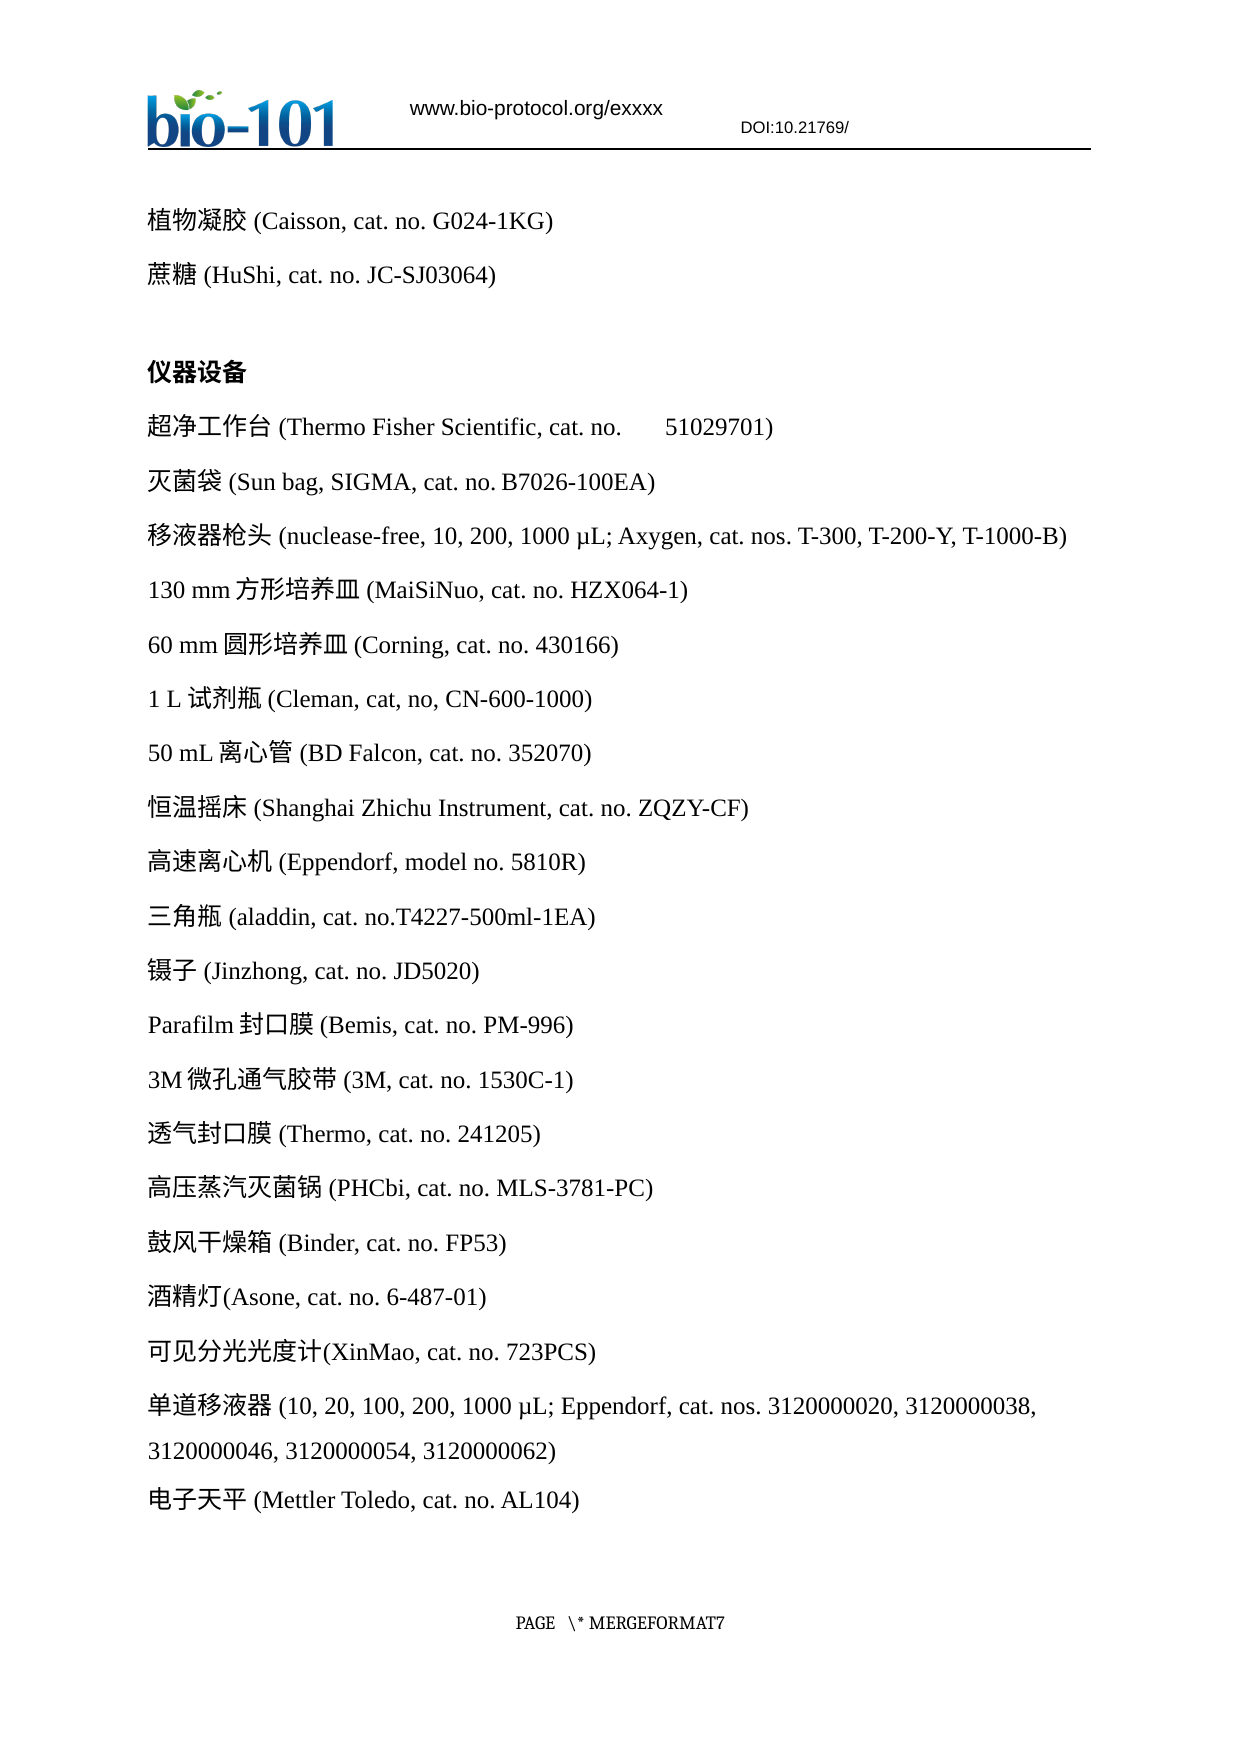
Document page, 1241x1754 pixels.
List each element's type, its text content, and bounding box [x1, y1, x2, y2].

text 电子天平 (Mettler Toledo, cat. no. AL104) [148, 1479, 1092, 1515]
text Parafilm封口膜 (Bemis, cat. no. PM-996) [148, 1005, 1092, 1041]
text 镊子 (Jinzhong, cat. no. JD5020) [148, 950, 1092, 987]
text 灭菌袋 (Sun bag, SIGMA, cat. no. B7026-100EA) [148, 461, 1092, 497]
text 移液器枪头 (nuclease-free, 10, 200, 1000 µL; Axygen, cat. nos. T-300, T-200-Y, T-1000-B) [148, 515, 1092, 552]
text 高压蒸汽灭菌锅 (PHCbi, cat. no. MLS-3781-PC) [148, 1168, 1092, 1204]
text 3M微孔通气胶带 (3M, cat. no. 1530C-1) [148, 1059, 1092, 1095]
text 130 mm方形培养皿 (MaiSiNuo, cat. no. HZX064-1) [148, 570, 1092, 606]
text 高速离心机 (Eppendorf, model no. 5810R) [148, 842, 1092, 878]
text 恒温摇床 (Shanghai Zhichu Instrument, cat. no. ZQZY-CF) [148, 787, 1092, 823]
text 蔗糖 (HuShi, cat. no. JC-SJ03064) [148, 255, 1092, 291]
text 仪器设备 [148, 352, 1092, 388]
text 透气封口膜 (Thermo, cat. no. 241205) [148, 1113, 1092, 1150]
text 60 mm圆形培养皿 (Corning, cat. no. 430166) [148, 624, 1092, 660]
picture [147, 90, 333, 147]
text 植物凝胶 (Caisson, cat. no. G024-1KG) [148, 200, 1092, 237]
text 可见分光光度计(XinMao, cat. no. 723PCS) [148, 1331, 1092, 1367]
text 酒精灯(Asone, cat. no. 6-487-01) [148, 1277, 1092, 1313]
text 1 L试剂瓶 (Cleman, cat, no, CN-600-1000) [148, 678, 1092, 715]
text 鼓风干燥箱 (Binder, cat. no. FP53) [148, 1222, 1092, 1258]
text 50 mL离心管 (BD Falcon, cat. no. 352070) [148, 733, 1092, 769]
text 单道移液器 (10, 20, 100, 200, 1000 µL; Eppendorf, cat. nos. 3120000020, 3120000038, 3120000046, 3120000054, 3120000062) [148, 1385, 1092, 1465]
text 超净工作台 (Thermo Fisher Scientific, cat. no. 51029701) [148, 407, 1092, 443]
text 三角瓶 (aladdin, cat. no.T4227-500ml-1EA) [148, 896, 1092, 932]
